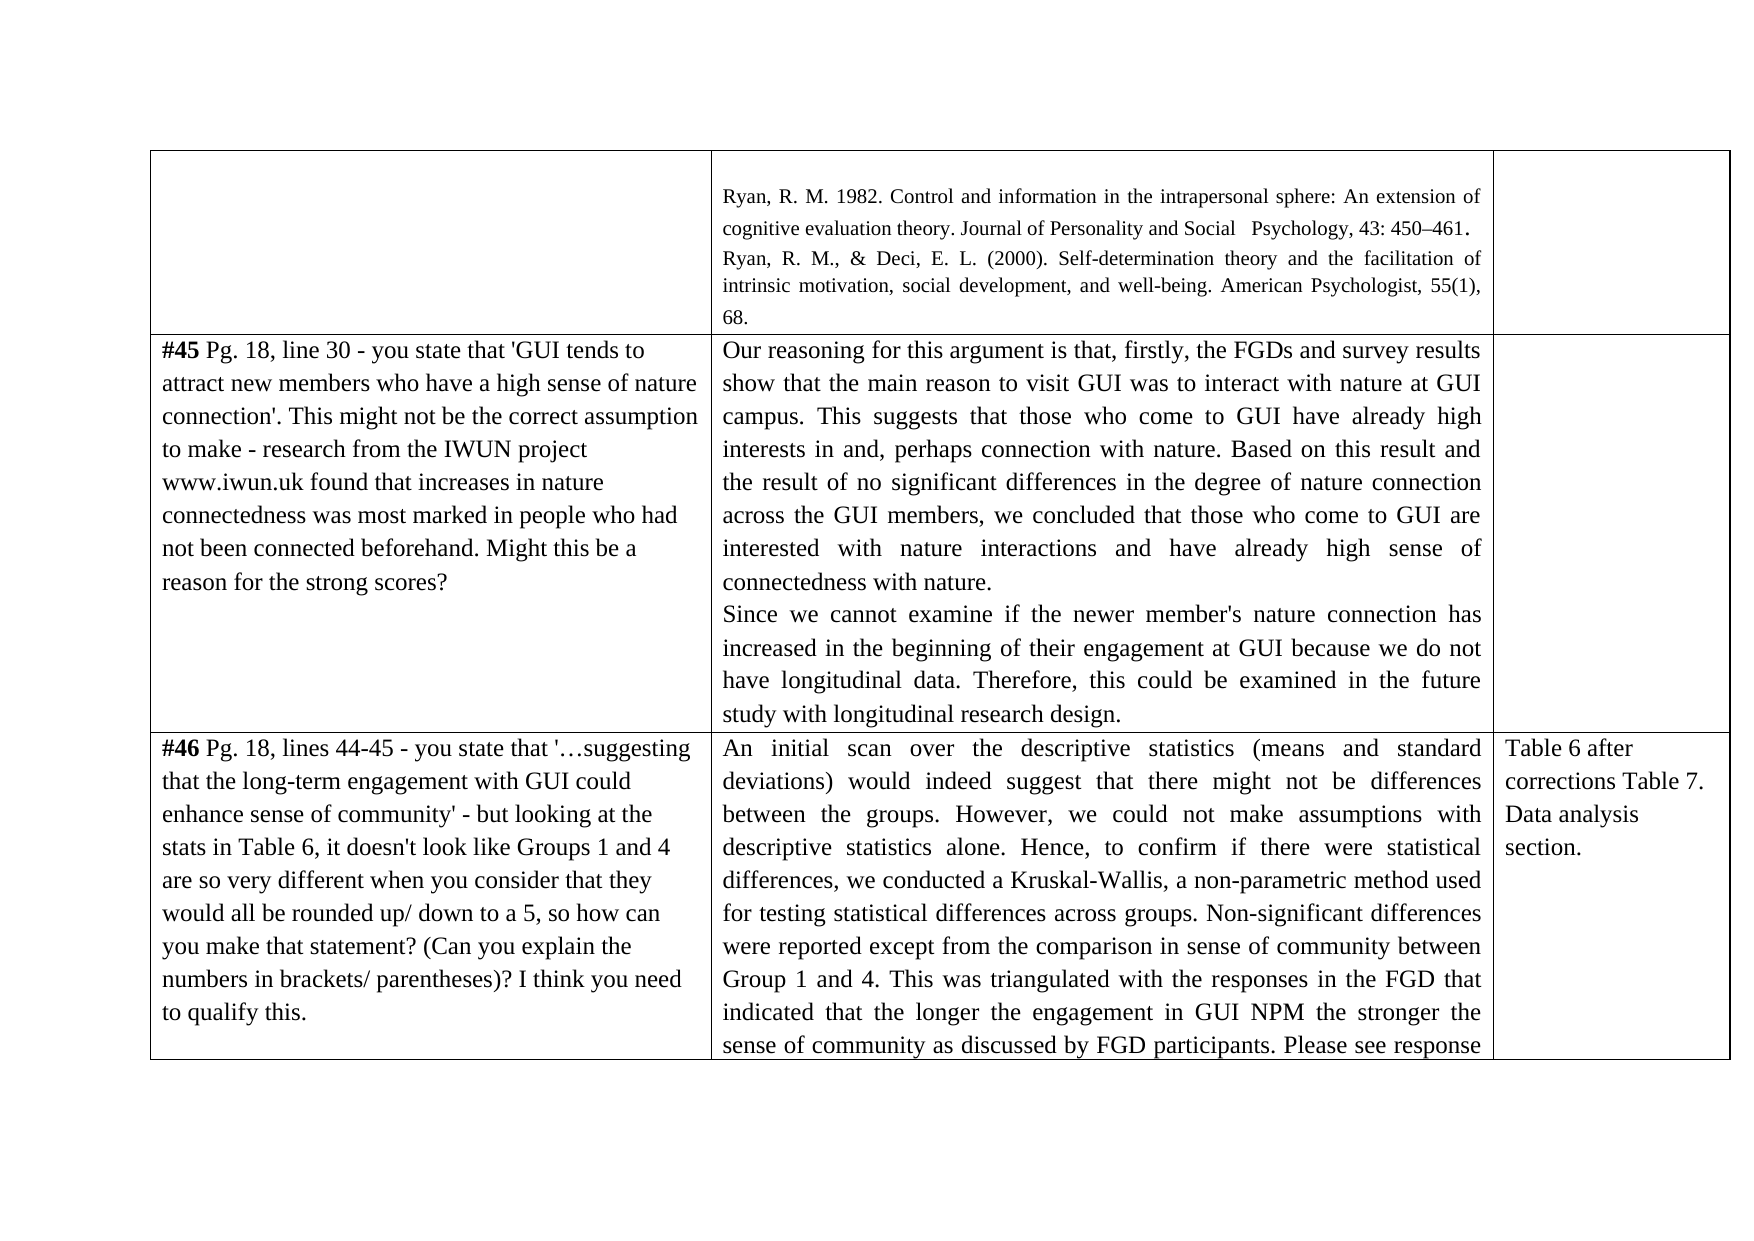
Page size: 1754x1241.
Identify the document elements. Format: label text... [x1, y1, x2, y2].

table_cell [1494, 335, 1729, 732]
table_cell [1494, 151, 1729, 334]
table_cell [151, 733, 711, 1059]
table_cell #45 Pg. 18, line 30 - you state that 'GUI tends to attract new members who have a high sense of nature connection'. This might not be the correct assumption to make - research from the IWUN project www.iwun.uk found that increases in nature connectedness was most marked in people who had not been connected beforehand. Might this be a reason for the strong scores? [151, 335, 711, 732]
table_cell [712, 151, 1493, 334]
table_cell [1494, 733, 1729, 1059]
table_cell Our reasoning for this argument is that, firstly, the FGDs and survey results show that the main reason to visit GUI was to interact with nature at GUI campus. This suggests that those who come to GUI have already high interests in and, perhaps connection with nature. Based on this result and the result of no significant differences in the degree of nature connection across the GUI members, we concluded that those who come to GUI are interested with nature interactions and have already high sense of connectedness with nature. Since we cannot examine if the newer member's nature connection has increased in the beginning of their engagement at GUI because we do not have longitudinal data. Therefore, this could be examined in the future study with longitudinal research design. [712, 335, 1493, 732]
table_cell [712, 733, 1493, 1059]
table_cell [151, 151, 711, 334]
